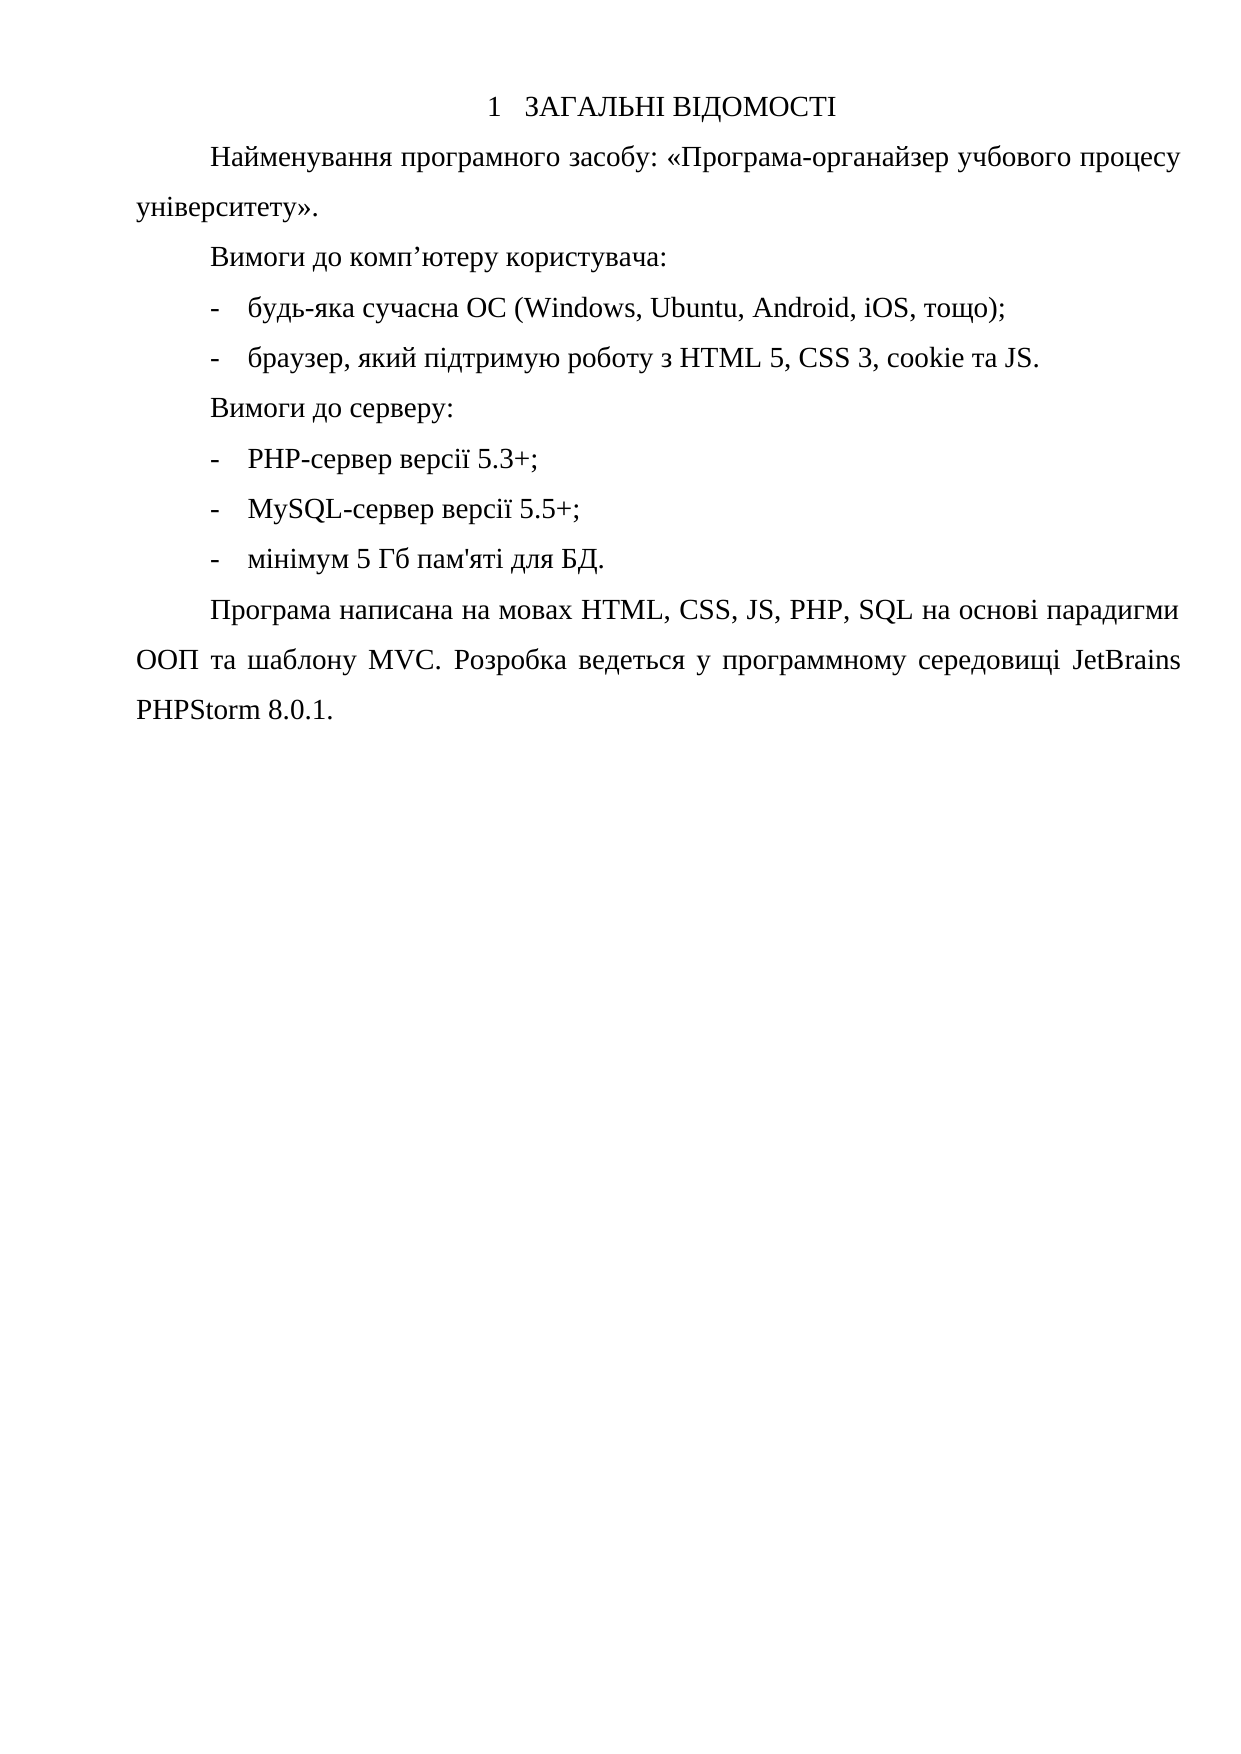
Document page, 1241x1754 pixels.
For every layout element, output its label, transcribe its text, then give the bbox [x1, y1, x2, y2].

text Програма написана на мовах HTML, CSS, JS, PHP, SQL на основі парадигми ООП та шаблону MVC. Розробка ведеться у программному середовищі JetBrains PHPStorm 8.0.1. [136, 592, 1181, 726]
text Вимоги до серверу: [136, 391, 1181, 424]
list будь-яка сучасна ОС (Windows, Ubuntu, Android, iOS, тощо); [210, 290, 1181, 323]
list браузер, який підтримую роботу з HTML 5, CSS 3, cookie та JS. [210, 340, 1181, 374]
text Найменування програмного засобу: «Програма-органайзер учбового процесу університету». [136, 139, 1181, 223]
list ЗАГАЛЬНІ ВІДОМОСТІ [142, 89, 1181, 122]
text Вимоги до комп’ютеру користувача: [136, 239, 1181, 273]
list PHP-сервер версії 5.3+; [210, 441, 1181, 474]
list MySQL-сервер версії 5.5+; [210, 491, 1181, 525]
list мінімум 5 Гб пам'яті для БД. [210, 541, 1181, 575]
